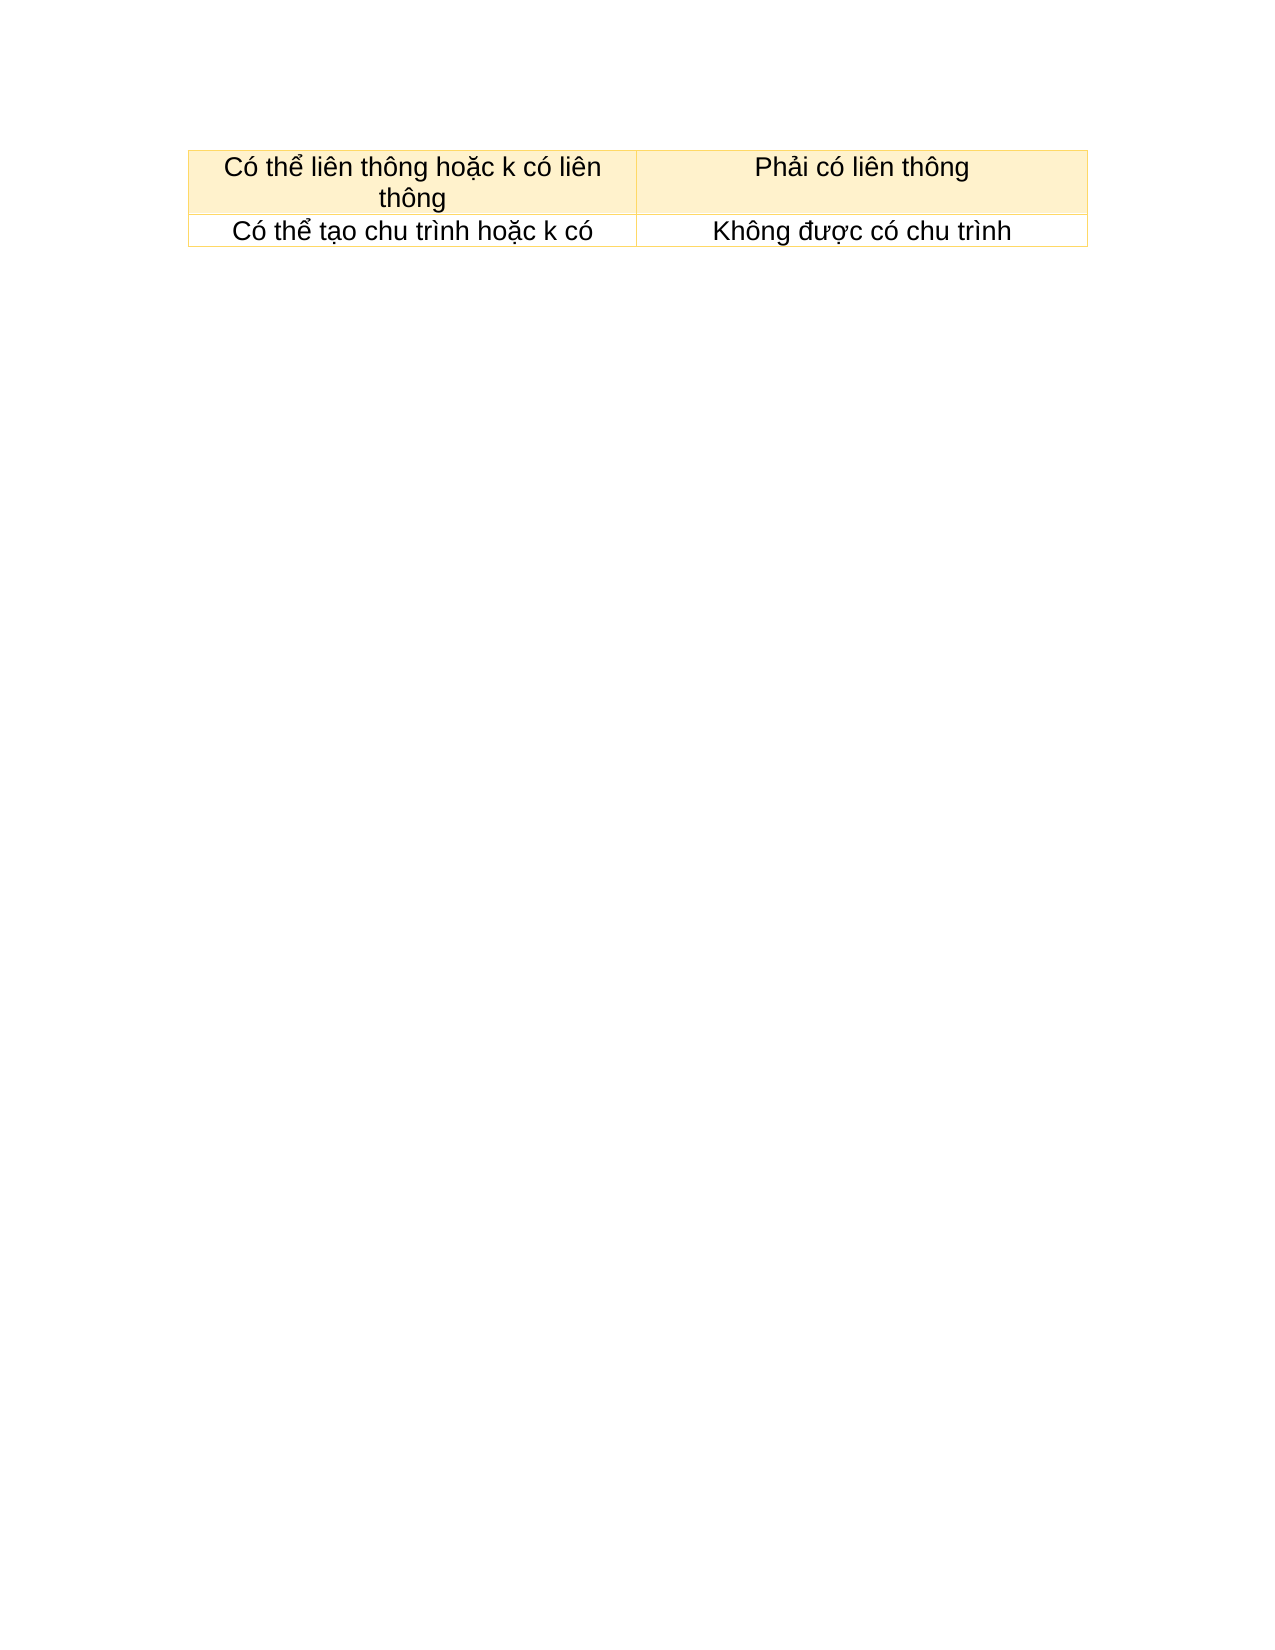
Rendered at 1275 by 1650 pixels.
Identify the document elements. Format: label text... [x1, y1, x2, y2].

table_cell Có thể tạo chu trình hoặc k có [189, 215, 636, 246]
table_cell Có thể liên thông hoặc k có liên thông [189, 151, 636, 213]
table_cell Không được có chu trình [637, 215, 1087, 246]
table_cell Phải có liên thông [637, 151, 1087, 213]
